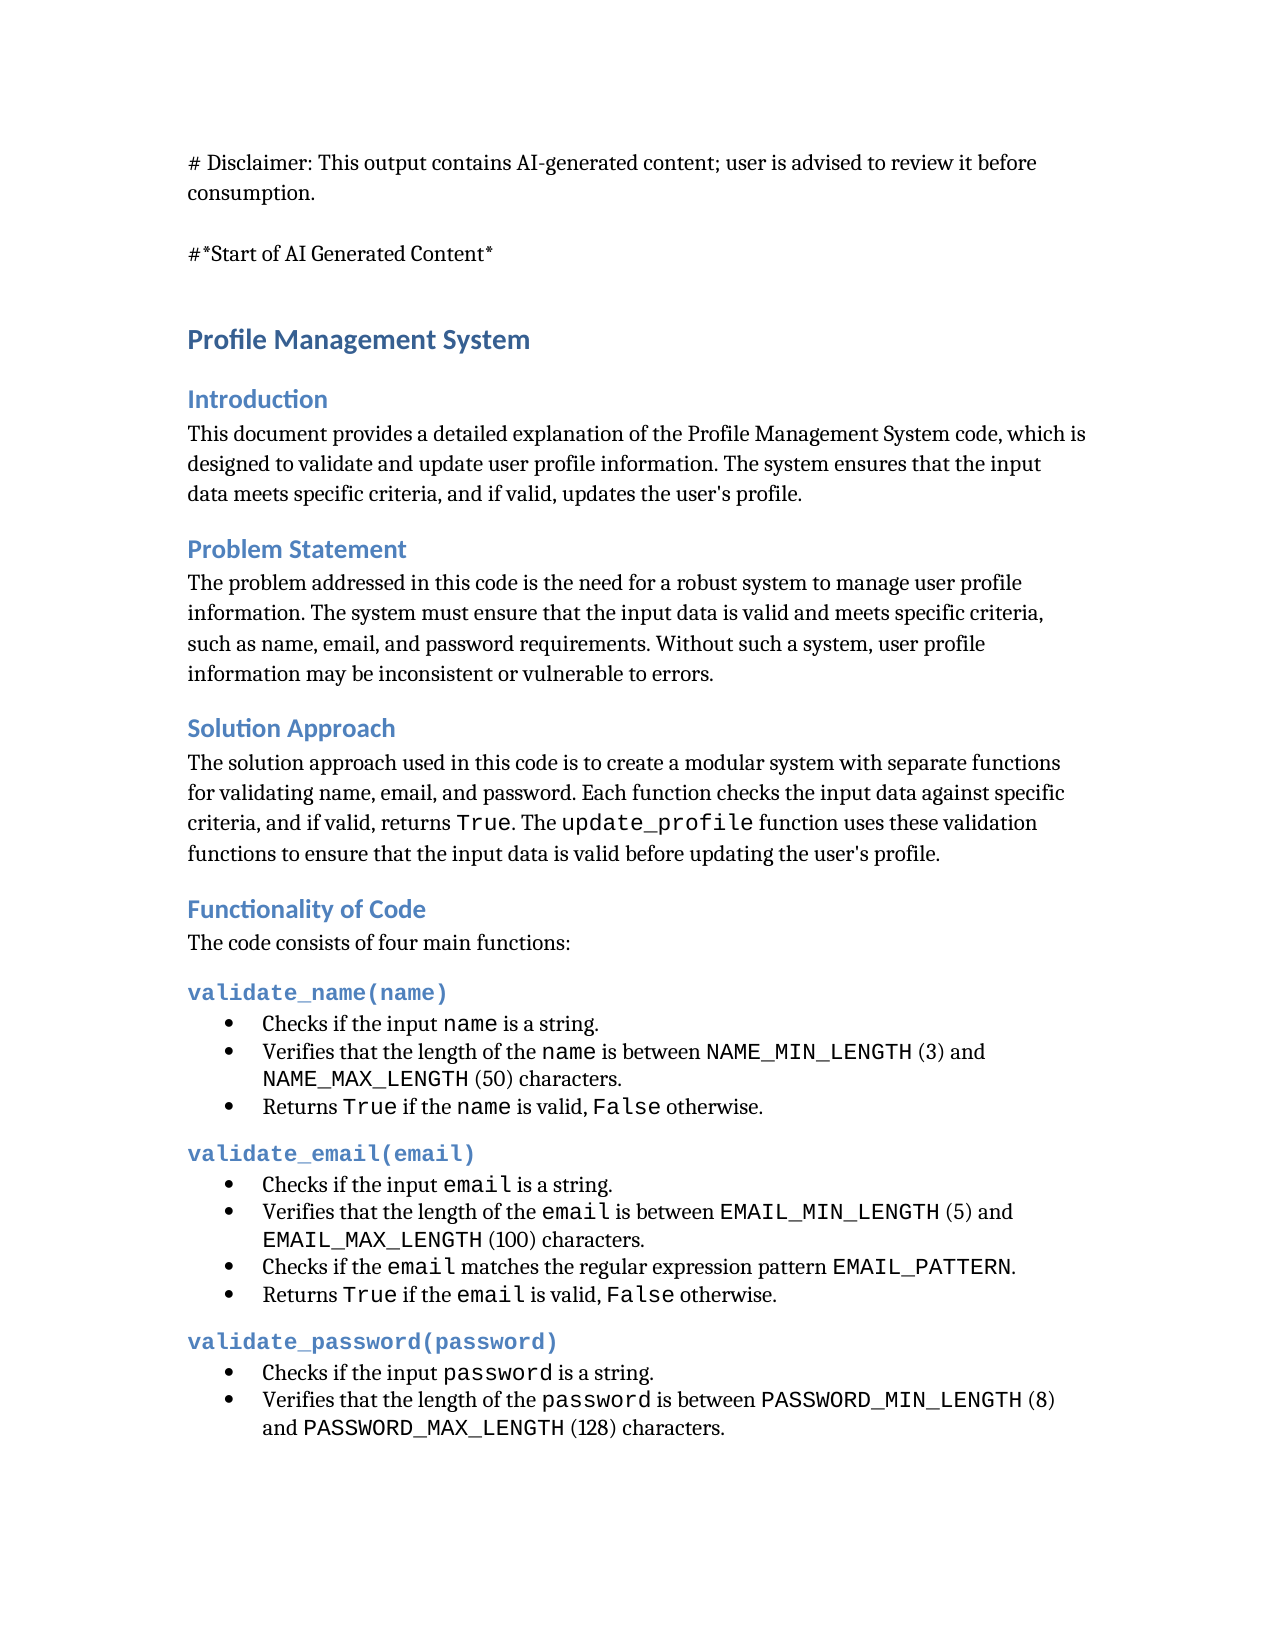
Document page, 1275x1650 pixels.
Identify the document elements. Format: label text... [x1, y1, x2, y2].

text The solution approach used in this code is to create a modular system with separate functions for validating name, email, and password. Each function checks the input data against specific criteria, and if valid, returns True. The update_profile function uses these validation functions to ensure that the input data is valid before updating the user's profile. [187, 749, 1087, 868]
subtitle validate_password(password) [187, 1330, 1087, 1356]
text # Disclaimer: This output contains AI-generated content; user is advised to review it before consumption. #*Start of AI Generated Content* [187, 150, 1087, 267]
subtitle validate_name(name) [187, 981, 1087, 1007]
list Checks if the email matches the regular expression pattern EMAIL_PATTERN. [225, 1254, 1087, 1282]
text The problem addressed in this code is the need for a robust system to manage user profile information. The system must ensure that the input data is valid and meets specific criteria, such as name, email, and password requirements. Without such a system, user profile information may be inconsistent or vulnerable to errors. [187, 570, 1087, 687]
list Checks if the input name is a string. [225, 1011, 1087, 1038]
list Verifies that the length of the name is between NAME_MIN_LENGTH (3) and NAME_MAX_LENGTH (50) characters. [225, 1038, 1087, 1093]
subtitle Solution Approach [187, 712, 1087, 744]
list Verifies that the length of the password is between PASSWORD_MIN_LENGTH (8) and PASSWORD_MAX_LENGTH (128) characters. [225, 1387, 1087, 1442]
subtitle Problem Statement [187, 532, 1087, 565]
text This document provides a detailed explanation of the Profile Management System code, which is designed to validate and update user profile information. The system ensures that the input data meets specific criteria, and if valid, updates the user's profile. [187, 421, 1087, 507]
list Returns True if the email is valid, False otherwise. [225, 1282, 1087, 1309]
subtitle Introduction [187, 383, 1087, 416]
text The code consists of four main functions: [187, 930, 1087, 957]
subtitle Profile Management System [187, 321, 1087, 356]
list Returns True if the name is valid, False otherwise. [225, 1093, 1087, 1121]
list Checks if the input email is a string. [225, 1172, 1087, 1199]
list Verifies that the length of the email is between EMAIL_MIN_LENGTH (5) and EMAIL_MAX_LENGTH (100) characters. [225, 1199, 1087, 1254]
subtitle validate_email(email) [187, 1142, 1087, 1168]
list Checks if the input password is a string. [225, 1360, 1087, 1387]
subtitle Functionality of Code [187, 892, 1087, 925]
